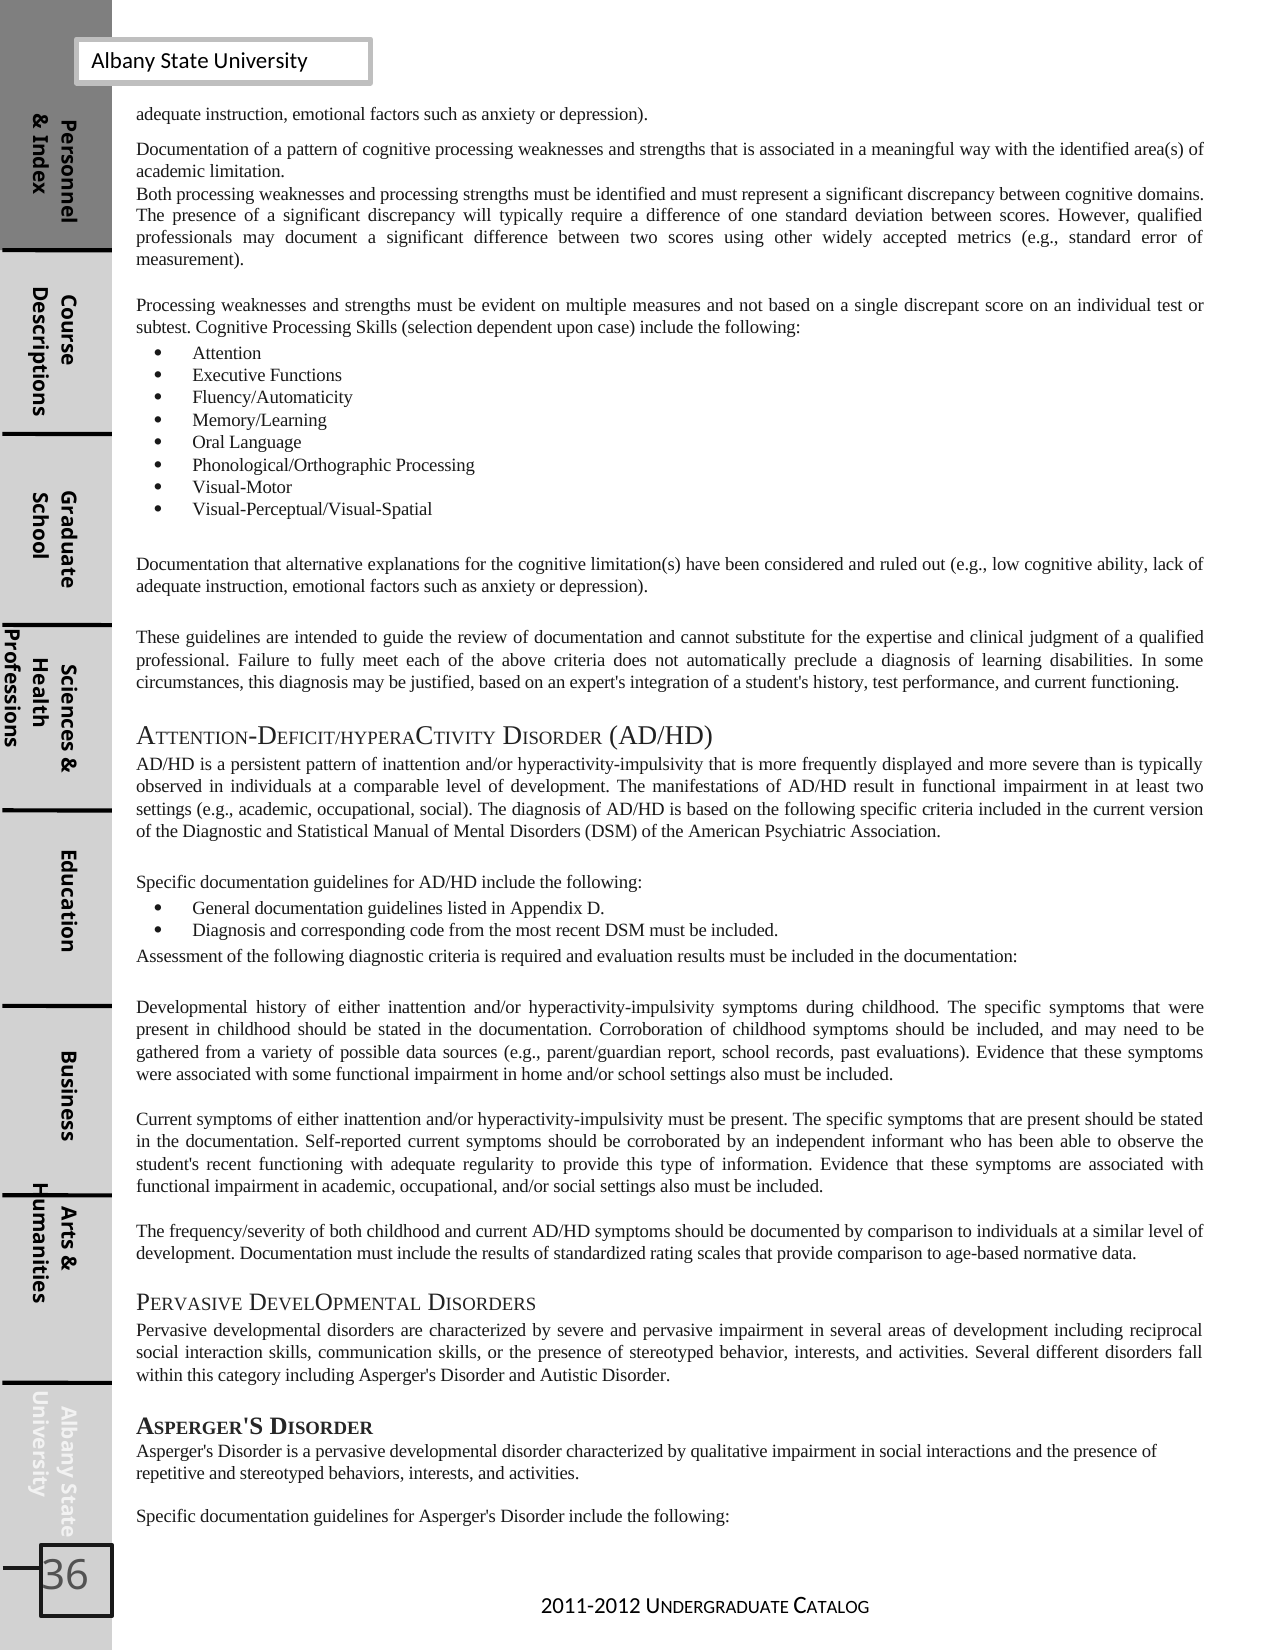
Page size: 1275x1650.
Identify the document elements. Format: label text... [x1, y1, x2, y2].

text Specific documentation guidelines for Asperger's Disorder include the following: [136, 1505, 1204, 1526]
list Visual-Motor [154, 476, 1204, 497]
list Current symptoms of either inattention and/or hyperactivity-impulsivity must be present. The specific symptoms that are present should be stated in the documentation. Self-reported current symptoms should be corroborated by an independent informant who has been able to observe the student's recent functioning with adequate regularity to provide this type of information. Evidence that these symptoms are associated with functional impairment in academic, occupational, and/or social settings also must be included. [136, 1108, 1204, 1196]
list Visual-Perceptual/Visual-Spatial [154, 498, 1204, 520]
subtitle Asperger's Disorder [136, 1411, 1204, 1440]
list Fluency/Automaticity [154, 386, 1204, 408]
subtitle Attention-Deficit/Hyperactivity Disorder (AD/HD) [136, 719, 1204, 750]
list Attention [154, 342, 1204, 363]
list Developmental history of either inattention and/or hyperactivity-impulsivity symptoms during childhood. The specific symptoms that were present in childhood should be stated in the documentation. Corroboration of childhood symptoms should be included, and may need to be gathered from a variety of possible data sources (e.g., parent/guardian report, school records, past evaluations). Evidence that these symptoms were associated with some functional impairment in home and/or school settings also must be included. [136, 996, 1204, 1084]
text Processing weaknesses and strengths must be evident on multiple measures and not based on a single discrepant score on an individual test or subtest. Cognitive Processing Skills (selection dependent upon case) include the following: [136, 294, 1204, 338]
subtitle Pervasive Developmental Disorders [136, 1287, 1204, 1316]
text Both processing weaknesses and processing strengths must be identified and must represent a significant discrepancy between cognitive domains. The presence of a significant discrepancy will typically require a difference of one standard deviation between scores. However, qualified professionals may document a significant difference between two scores using other widely accepted metrics (e.g., standard error of measurement). [136, 183, 1204, 269]
list Memory/Learning [154, 409, 1204, 430]
list Oral Language [154, 431, 1204, 453]
list Phonological/Orthographic Processing [154, 453, 1204, 475]
text Pervasive developmental disorders are characterized by severe and pervasive impairment in several areas of development including reciprocal social interaction skills, communication skills, or the presence of stereotyped behavior, interests, and activities. Several different disorders fall within this category including Asperger's Disorder and Autistic Disorder. [136, 1319, 1204, 1385]
text Asperger's Disorder is a pervasive developmental disorder characterized by qualitative impairment in social interactions and the presence of repetitive and stereotyped behaviors, interests, and activities. [136, 1440, 1204, 1483]
text AD/HD is a persistent pattern of inattention and/or hyperactivity-impulsivity that is more frequently displayed and more severe than is typically observed in individuals at a comparable level of development. The manifestations of AD/HD result in functional impairment in at least two settings (e.g., academic, occupational, social). The diagnosis of AD/HD is based on the following specific criteria included in the current version of the Diagnostic and Statistical Manual of Mental Disorders (DSM) of the American Psychiatric Association. [136, 753, 1204, 842]
text Specific documentation guidelines for AD/HD include the following: [136, 871, 1204, 893]
list General documentation guidelines listed in Appendix D. [154, 897, 1204, 918]
list Diagnosis and corresponding code from the most recent DSM must be included. [154, 919, 1204, 941]
text Documentation that alternative explanations for the cognitive limitation(s) have been considered and ruled out (e.g., low cognitive ability, lack of adequate instruction, emotional factors such as anxiety or depression). [136, 553, 1204, 597]
list The frequency/severity of both childhood and current AD/HD symptoms should be documented by comparison to individuals at a similar level of development. Documentation must include the results of standardized rating scales that provide comparison to age-based normative data. [136, 1220, 1204, 1264]
list Executive Functions [154, 364, 1204, 386]
text Documentation of a pattern of cognitive processing weaknesses and strengths that is associated in a meaningful way with the identified area(s) of academic limitation. [136, 138, 1204, 182]
text These guidelines are intended to guide the review of documentation and cannot substitute for the expertise and clinical judgment of a qualified professional. Failure to fully meet each of the above criteria does not automatically preclude a diagnosis of learning disabilities. In some circumstances, this diagnosis may be justified, based on an expert's integration of a student's history, test performance, and current functioning. [136, 626, 1204, 692]
text Assessment of the following diagnostic criteria is required and evaluation results must be included in the documentation: [136, 945, 1204, 966]
